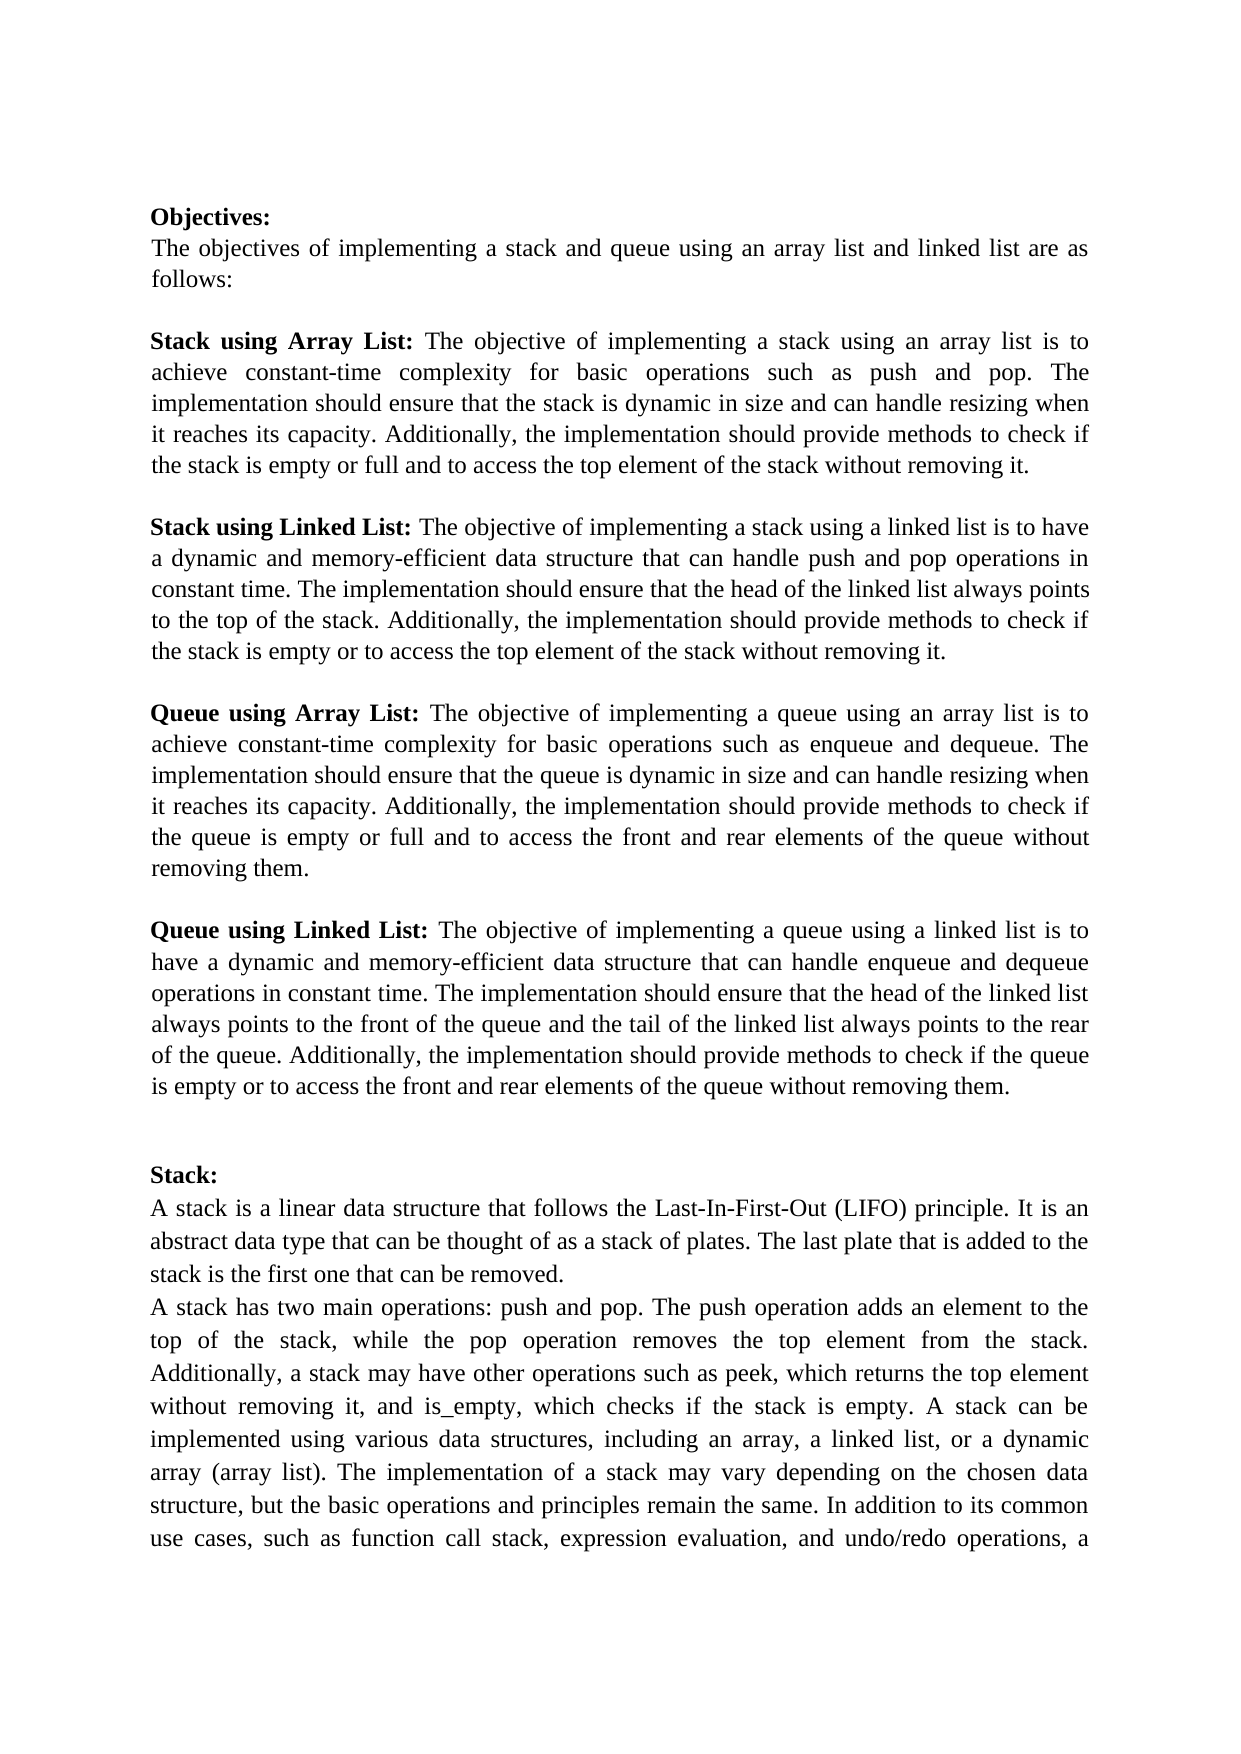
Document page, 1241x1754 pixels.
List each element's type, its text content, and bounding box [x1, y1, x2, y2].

text Stack using Array List: The objective of implementing a stack using an array list is to achieve constant-time complexity for basic operations such as push and pop. The implementation should ensure that the stack is dynamic in size and can handle resizing when it reaches its capacity. Additionally, the implementation should provide methods to check if the stack is empty or full and to access the top element of the stack without removing it. [150, 326, 1090, 479]
text Queue using Array List: The objective of implementing a queue using an array list is to achieve constant-time complexity for basic operations such as enqueue and dequeue. The implementation should ensure that the queue is dynamic in size and can handle resizing when it reaches its capacity. Additionally, the implementation should provide methods to check if the queue is empty or full and to access the front and rear elements of the queue without removing them. [150, 698, 1090, 882]
text Stack: [150, 1160, 1090, 1188]
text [150, 1292, 1090, 1552]
text A stack is a linear data structure that follows the Last-In-First-Out (LIFO) principle. It is an abstract data type that can be thought of as a stack of plates. The last plate that is added to the stack is the first one that can be removed. [150, 1193, 1090, 1287]
text Objectives: The objectives of implementing a stack and queue using an array list and linked list are as follows: [150, 202, 1090, 292]
text Queue using Linked List: The objective of implementing a queue using a linked list is to have a dynamic and memory-efficient data structure that can handle enqueue and dequeue operations in constant time. The implementation should ensure that the head of the linked list always points to the front of the queue and the tail of the linked list always points to the rear of the queue. Additionally, the implementation should provide methods to check if the queue is empty or to access the front and rear elements of the queue without removing them. [150, 916, 1090, 1099]
text Stack using Linked List: The objective of implementing a stack using a linked list is to have a dynamic and memory-efficient data structure that can handle push and pop operations in constant time. The implementation should ensure that the head of the linked list always points to the top of the stack. Additionally, the implementation should provide methods to check if the stack is empty or to access the top element of the stack without removing it. [150, 512, 1090, 665]
